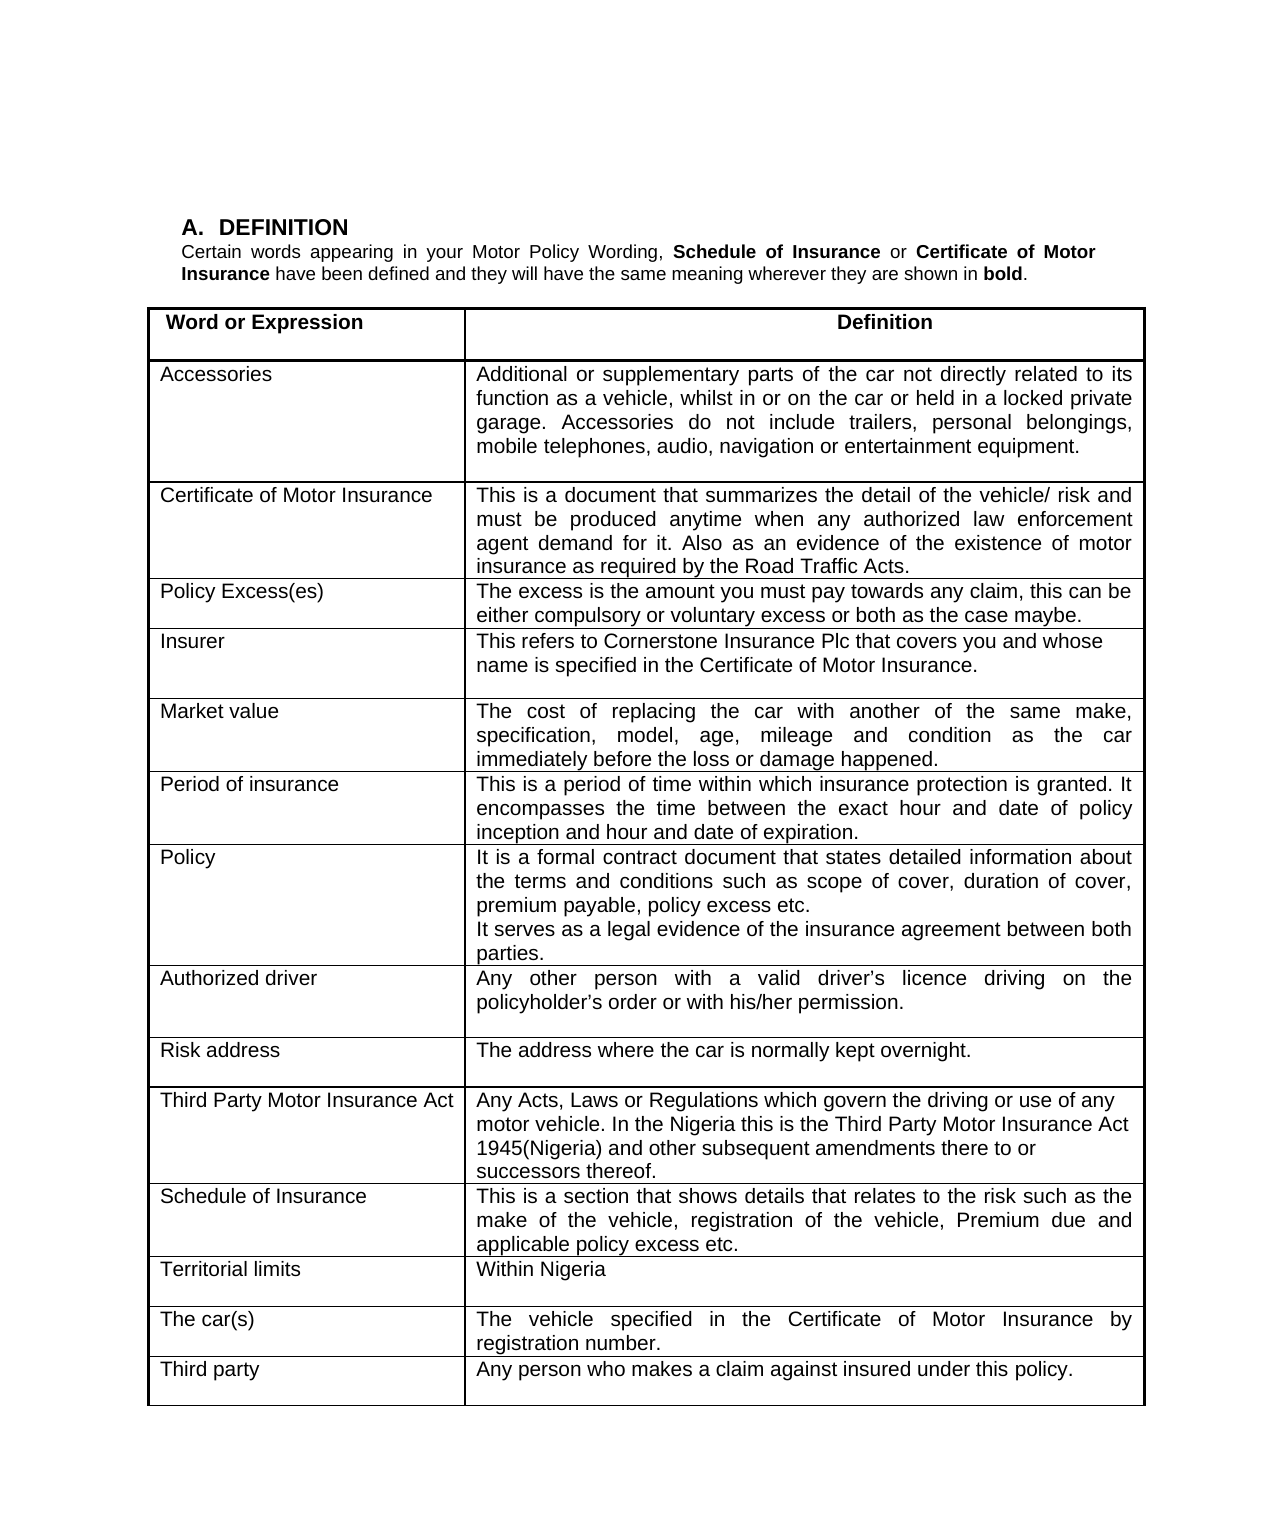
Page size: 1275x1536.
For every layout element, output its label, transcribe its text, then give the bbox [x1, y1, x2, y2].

text Certain words appearing in your Motor Policy Wording, Schedule of Insurance or Certificate of Motor Insurance have been defined and they will have the same meaning wherever they are shown in bold. [181, 241, 1096, 284]
table_cell This refers to Cornerstone Insurance Plc that covers you and whose name is specified in the Certificate of Motor Insurance. [466, 629, 1143, 698]
table_cell Certificate of Motor Insurance [150, 483, 464, 578]
table_cell Accessories [150, 362, 464, 481]
table_cell Additional or supplementary parts of the car not directly related to its function as a vehicle, whilst in or on the car or held in a locked private garage. Accessories do not include trailers, personal belongings, mobile telephones, audio, navigation or entertainment equipment. [466, 362, 1143, 481]
table_cell It is a formal contract document that states detailed information about the terms and conditions such as scope of cover, duration of cover, premium payable, policy excess etc. It serves as a legal evidence of the insurance agreement between both parties. [466, 845, 1143, 964]
table_cell Policy Excess(es) [150, 579, 464, 628]
table_cell Authorized driver [150, 966, 464, 1037]
table_cell Any Acts, Laws or Regulations which govern the driving or use of any motor vehicle. In the Nigeria this is the Third Party Motor Insurance Act 1945(Nigeria) and other subsequent amendments there to or successors thereof. [466, 1088, 1143, 1183]
table_cell Third Party Motor Insurance Act [150, 1088, 464, 1183]
table_cell Risk address [150, 1038, 464, 1086]
table_header Definition [466, 310, 1143, 358]
table_cell The excess is the amount you must pay towards any claim, this can be either compulsory or voluntary excess or both as the case maybe. [466, 579, 1143, 628]
table_cell Within Nigeria [466, 1257, 1143, 1306]
table_cell Policy [150, 845, 464, 964]
table_cell This is a period of time within which insurance protection is granted. It encompasses the time between the exact hour and date of policy inception and hour and date of expiration. [466, 772, 1143, 844]
list DEFINITION [181, 212, 652, 241]
table_cell Any other person with a valid driver’s licence driving on the policyholder’s order or with his/her permission. [466, 966, 1143, 1037]
table_header Word or Expression [150, 310, 464, 358]
table_cell Third party [150, 1357, 464, 1405]
table_cell Any person who makes a claim against insured under this policy. [466, 1357, 1143, 1405]
table_cell The vehicle specified in the Certificate of Motor Insurance by registration number. [466, 1307, 1143, 1356]
table_cell Insurer [150, 629, 464, 698]
table_cell Period of insurance [150, 772, 464, 844]
table_cell The cost of replacing the car with another of the same make, specification, model, age, mileage and condition as the car immediately before the loss or damage happened. [466, 699, 1143, 771]
table_cell Territorial limits [150, 1257, 464, 1306]
table_cell The address where the car is normally kept overnight. [466, 1038, 1143, 1086]
table_cell This is a document that summarizes the detail of the vehicle/ risk and must be produced anytime when any authorized law enforcement agent demand for it. Also as an evidence of the existence of motor insurance as required by the Road Traffic Acts. [466, 483, 1143, 578]
table_cell The car(s) [150, 1307, 464, 1356]
table_cell Schedule of Insurance [150, 1184, 464, 1256]
table_cell This is a section that shows details that relates to the risk such as the make of the vehicle, registration of the vehicle, Premium due and applicable policy excess etc. [466, 1184, 1143, 1256]
table_cell Market value [150, 699, 464, 771]
